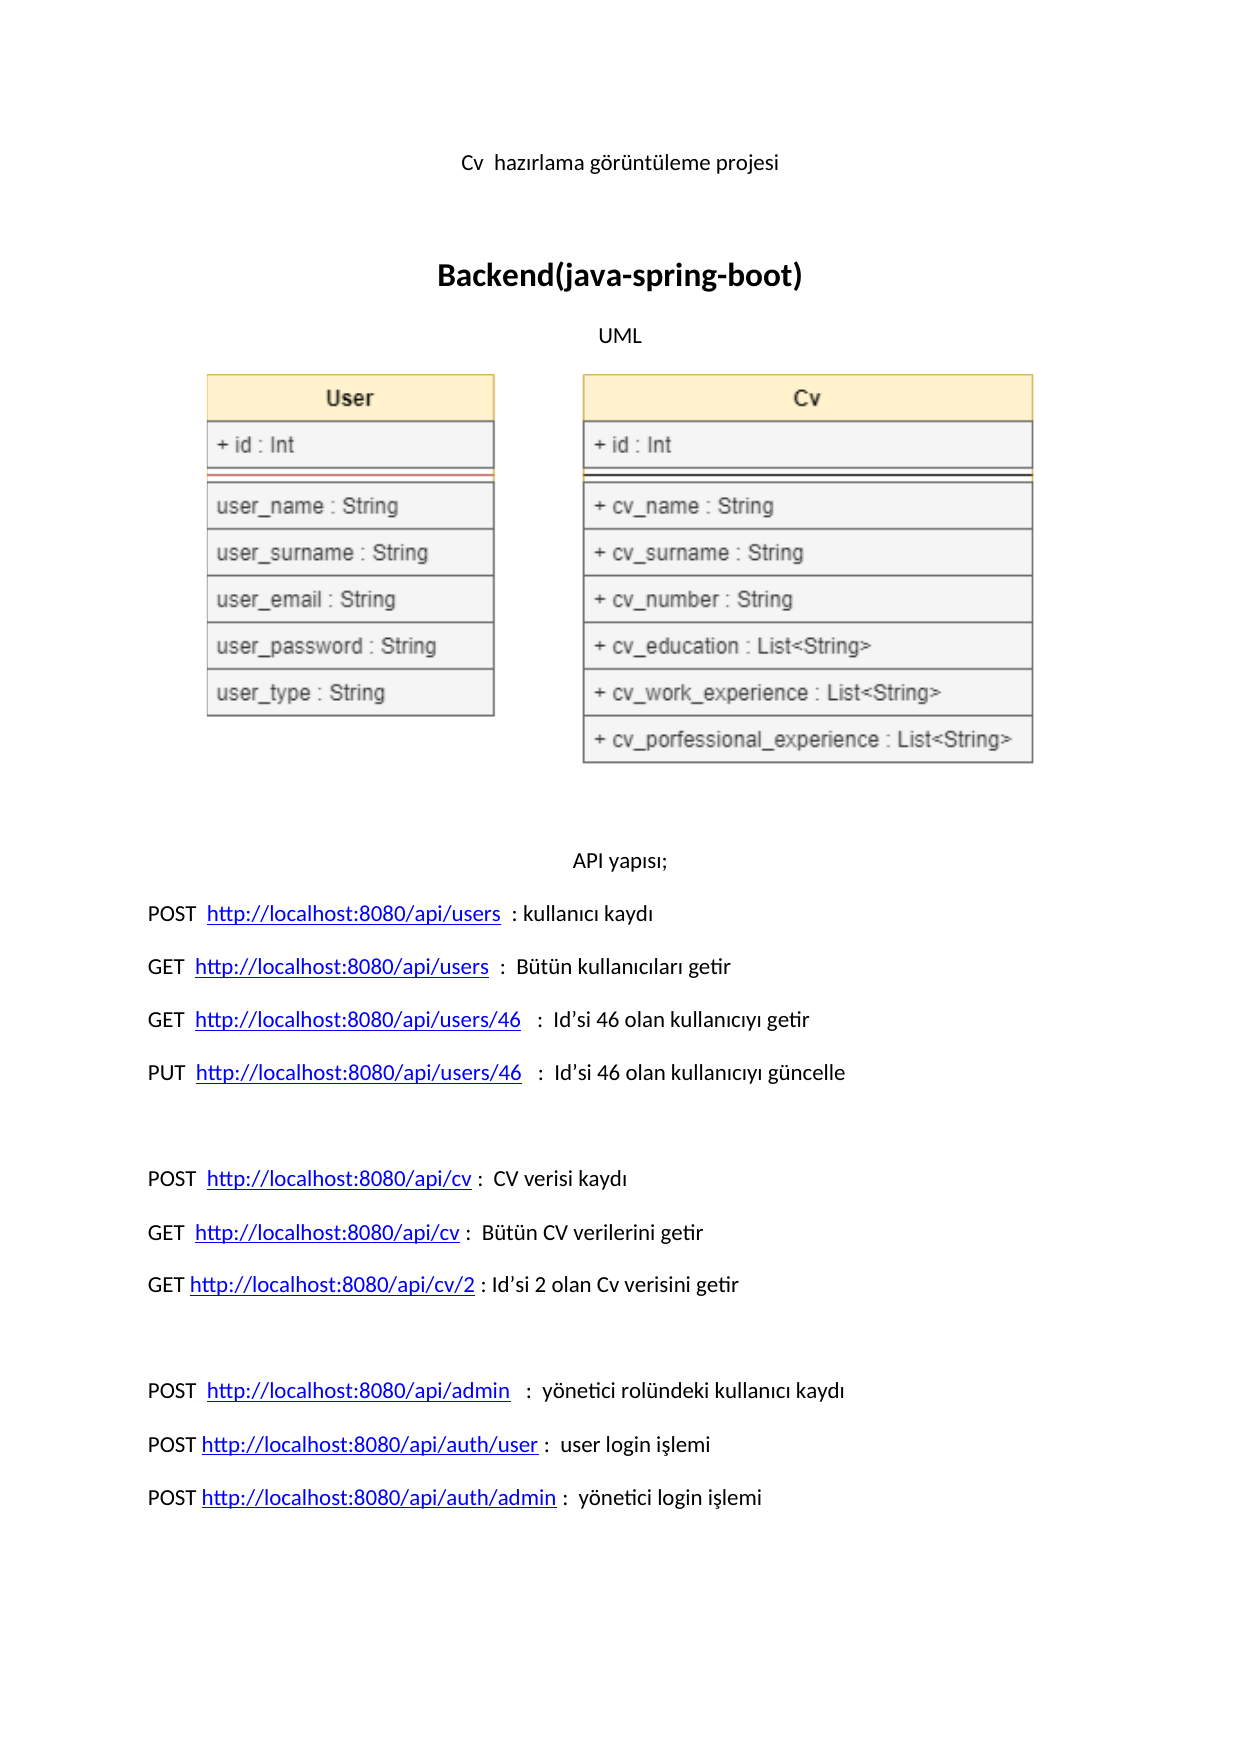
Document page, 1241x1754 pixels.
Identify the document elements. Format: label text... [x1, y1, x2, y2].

text GET http://localhost:8080/api/users : Bütün kullanıcıları getir [148, 952, 1093, 981]
text API yapısı; [148, 846, 1093, 874]
text POST http://localhost:8080/api/auth/admin : yönetici login işlemi [148, 1483, 1093, 1511]
text UML [148, 321, 1093, 349]
text Backend(java-spring-boot) [148, 254, 1093, 294]
text GET http://localhost:8080/api/users/46 : Id’si 46 olan kullanıcıyı getir [148, 1006, 1093, 1033]
text POST http://localhost:8080/api/admin : yönetici rolündeki kullanıcı kaydı [148, 1377, 1093, 1405]
picture [206, 374, 1034, 769]
text PUT http://localhost:8080/api/users/46 : Id’si 46 olan kullanıcıyı güncelle [148, 1058, 1093, 1087]
text GET http://localhost:8080/api/cv/2 : Id’si 2 olan Cv verisini getir [148, 1271, 1093, 1299]
text POST http://localhost:8080/api/cv : CV verisi kaydı [148, 1164, 1093, 1193]
text Cv hazırlama görüntüleme projesi [148, 148, 1093, 176]
text POST http://localhost:8080/api/auth/user : user login işlemi [148, 1430, 1093, 1458]
text GET http://localhost:8080/api/cv : Bütün CV verilerini getir [148, 1218, 1093, 1246]
text POST http://localhost:8080/api/users : kullanıcı kaydı [148, 899, 1093, 927]
